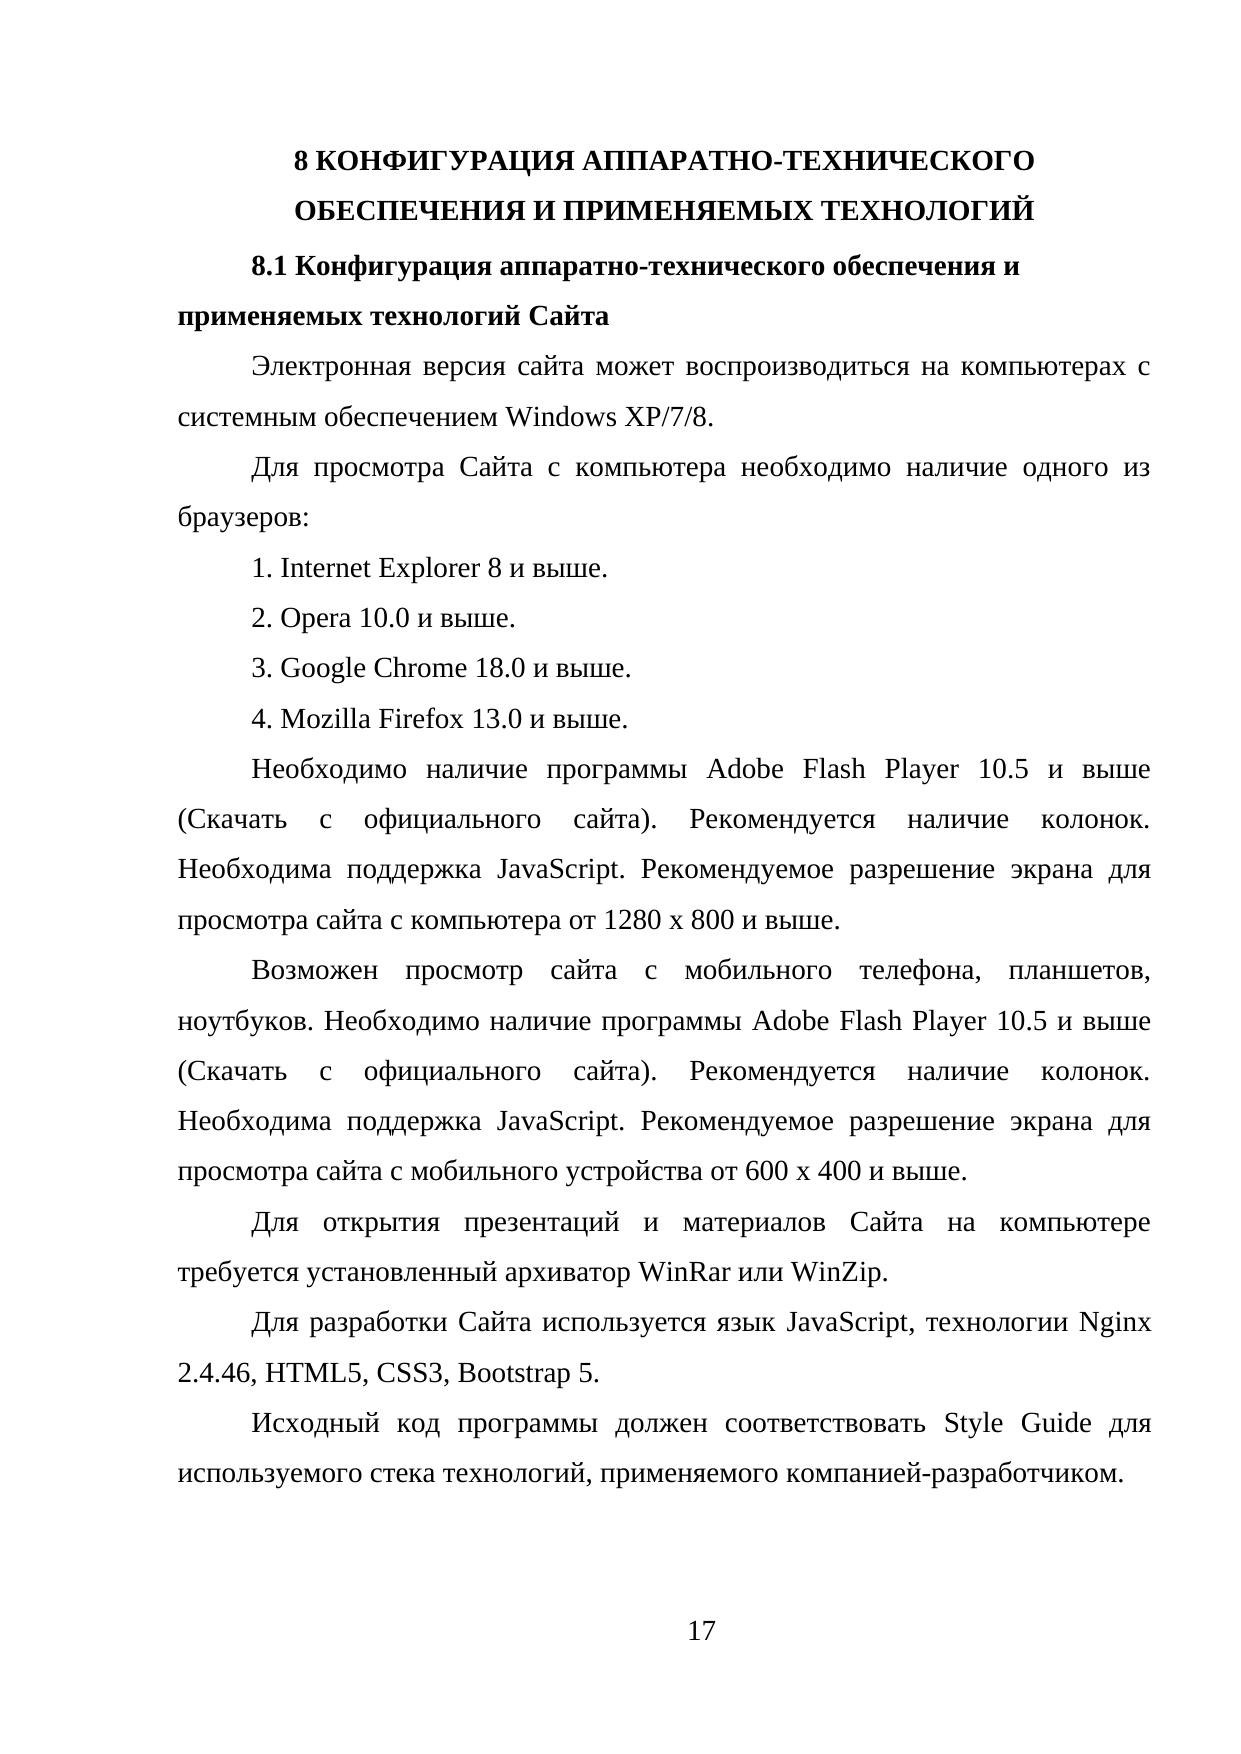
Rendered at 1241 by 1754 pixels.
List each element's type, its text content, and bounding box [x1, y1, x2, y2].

list Google Chrome 18.0 и выше. [251, 650, 1152, 684]
text Для разработки Сайта используется язык JavaScript, технологии Nginx 2.4.46, HTML5, CSS3, Bootstrap 5. [177, 1304, 1152, 1388]
list Opera 10.0 и выше. [251, 600, 1152, 634]
text Электронная версия сайта может воспроизводиться на компьютерах с системным обеспечением Windows XP/7/8. [177, 348, 1152, 432]
text Исходный код программы должен соответствовать Style Guide для используемого стека технологий, применяемого компанией-разработчиком. [177, 1405, 1152, 1489]
subtitle 8 Конфигурация аппаратно-технического обеспечения и применяемых технологий [177, 143, 1152, 227]
list Internet Explorer 8 и выше. [251, 550, 1152, 583]
text Для открытия презентаций и материалов Сайта на компьютере требуется установленный архиватор WinRar или WinZip. [177, 1204, 1152, 1288]
text Для просмотра Сайта с компьютера необходимо наличие одного из браузеров: [177, 449, 1152, 533]
subtitle 8.1 Конфигурация аппаратно-технического обеспечения и применяемых технологий Сайта [177, 248, 1152, 332]
text Необходимо наличие программы Adobe Flash Player 10.5 и выше (Скачать с официального сайта). Рекомендуется наличие колонок. Необходима поддержка JavaScript. Рекомендуемое разрешение экрана для просмотра сайта с компьютера от 1280 x 800 и выше. [177, 751, 1152, 936]
text Возможен просмотр сайта с мобильного телефона, планшетов, ноутбуков. Необходимо наличие программы Adobe Flash Player 10.5 и выше (Скачать с официального сайта). Рекомендуется наличие колонок. Необходима поддержка JavaScript. Рекомендуемое разрешение экрана для просмотра сайта с мобильного устройства от 600 x 400 и выше. [177, 952, 1152, 1187]
list Mozilla Firefox 13.0 и выше. [251, 701, 1152, 734]
